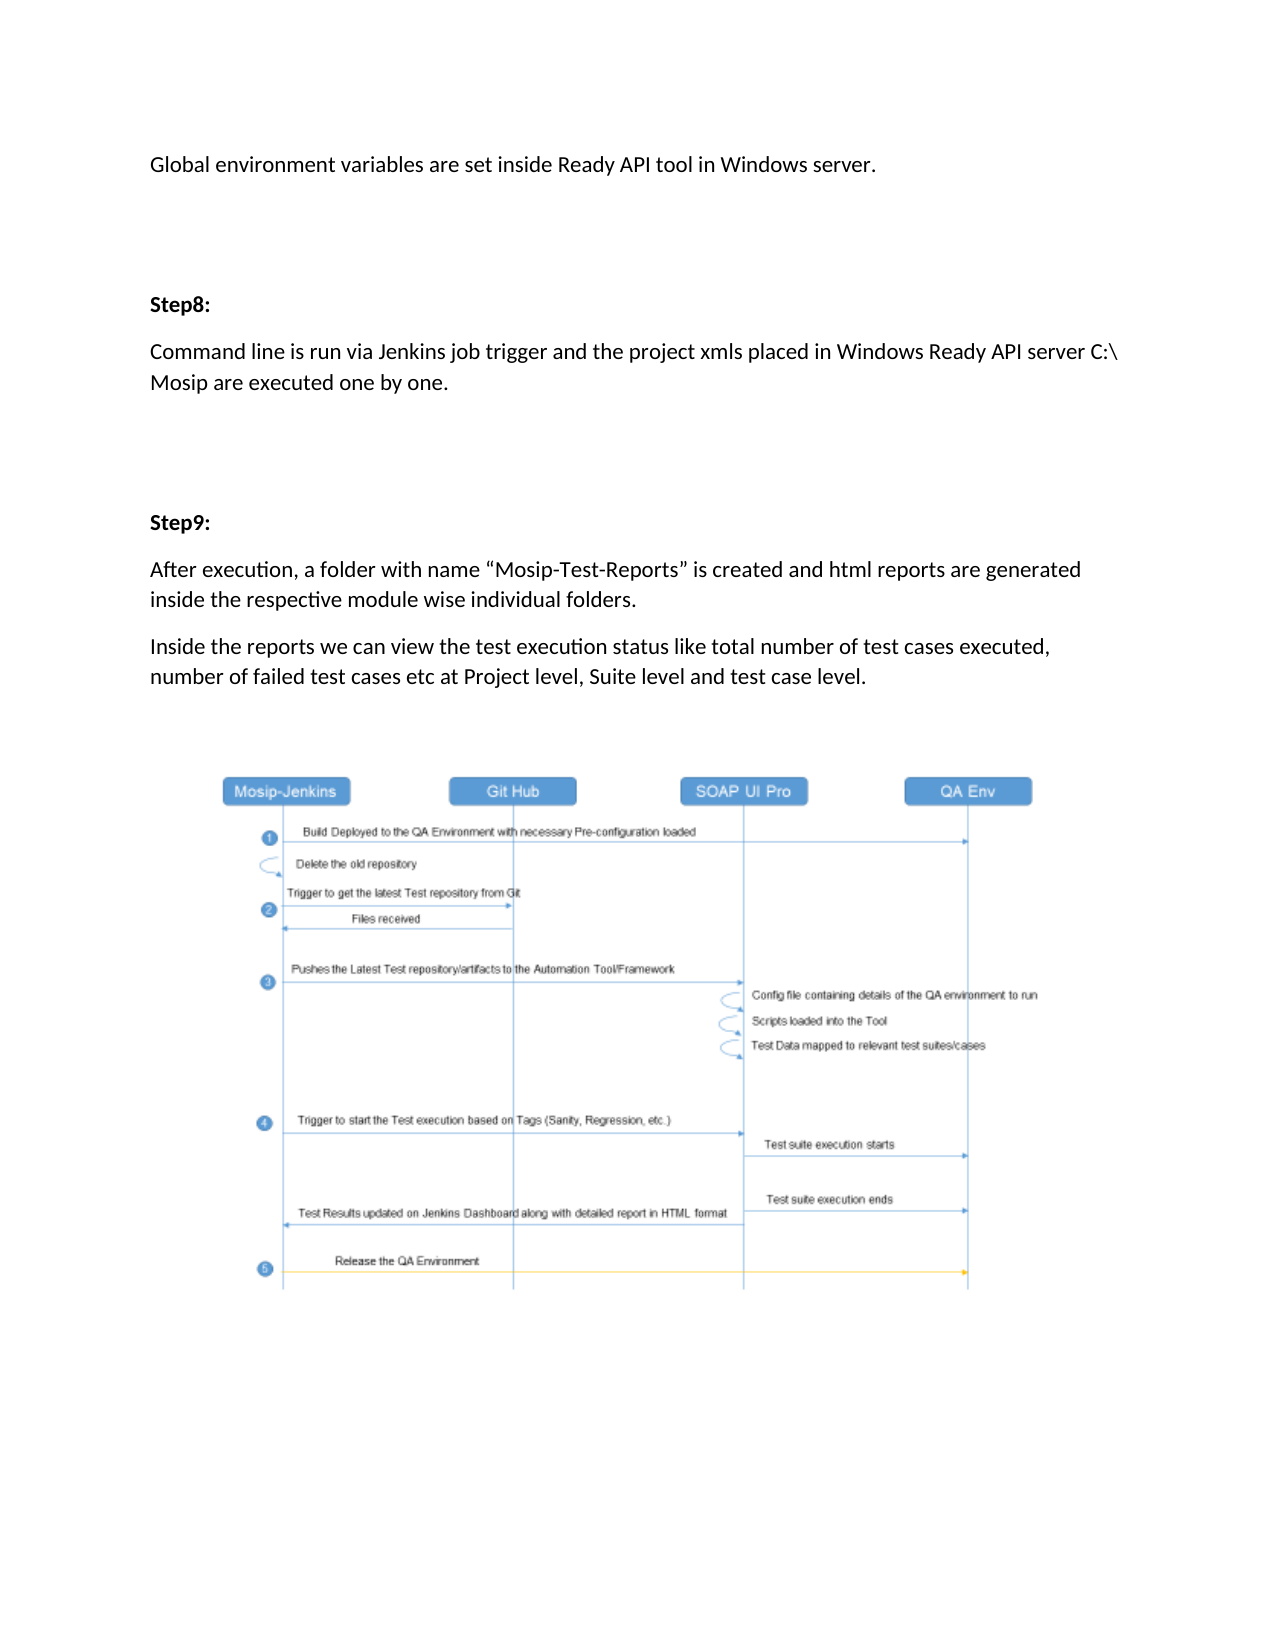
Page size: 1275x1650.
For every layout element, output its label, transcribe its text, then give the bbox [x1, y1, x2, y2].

picture [150, 756, 1125, 1305]
text Step9: [150, 508, 1125, 536]
text Command line is run via Jenkins job trigger and the project xmls placed in Windows Ready API server C:\Mosip are executed one by one. [150, 337, 1125, 396]
text Inside the reports we can view the test execution status like total number of test cases executed, number of failed test cases etc at Project level, Suite level and test case level. [150, 632, 1125, 691]
text After execution, a folder with name “Mosip-Test-Reports” is created and html reports are generated inside the respective module wise individual folders. [150, 555, 1125, 613]
text Global environment variables are set inside Ready API tool in Windows server. [150, 150, 1125, 178]
text Step8: [150, 291, 1125, 319]
